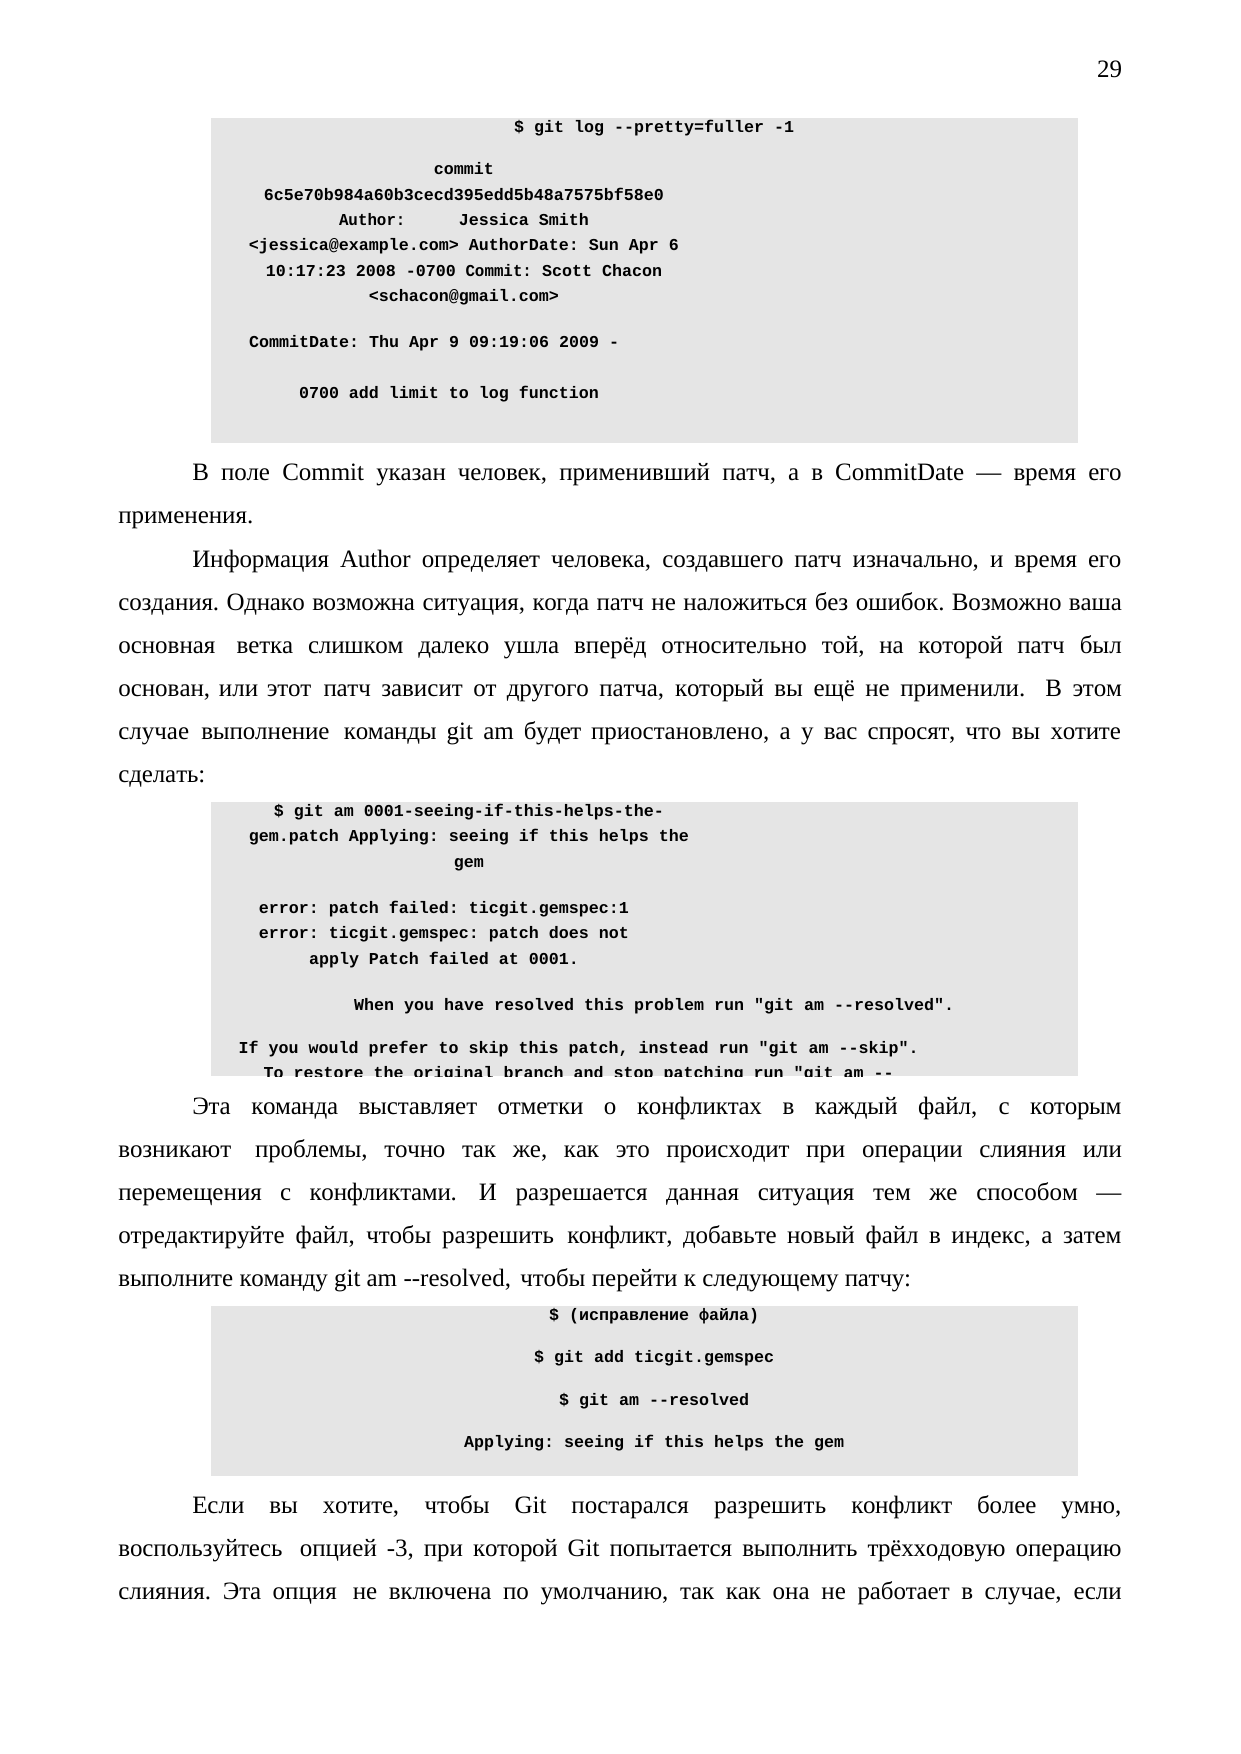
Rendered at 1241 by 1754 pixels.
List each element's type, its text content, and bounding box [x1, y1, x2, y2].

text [118, 1490, 1122, 1605]
text В поле Commit указан человек, применивший патч, а в CommitDate — время его применения. [118, 457, 1122, 529]
text Информация Author определяет человека, создавшего патч изначально, и время его создания. Однако возможна ситуация, когда патч не наложиться без ошибок. Возможно ваша основная ветка слишком далеко ушла вперёд относительно той, на которой патч был основан, или этот патч зависит от другого патча, который вы ещё не применили. В этом случае выполнение команды git am будет приостановлено, а у вас спросят, что вы хотите сделать: [118, 544, 1122, 788]
text Эта команда выставляет отметки о конфликтах в каждый файл, с которым возникают проблемы, точно так же, как это происходит при операции слияния или перемещения с конфликтами. И разрешается данная ситуация тем же способом — отредактируйте файл, чтобы разрешить конфликт, добавьте новый файл в индекс, а затем выполните команду git am --resolved, чтобы перейти к следующему патчу: [118, 1091, 1122, 1292]
